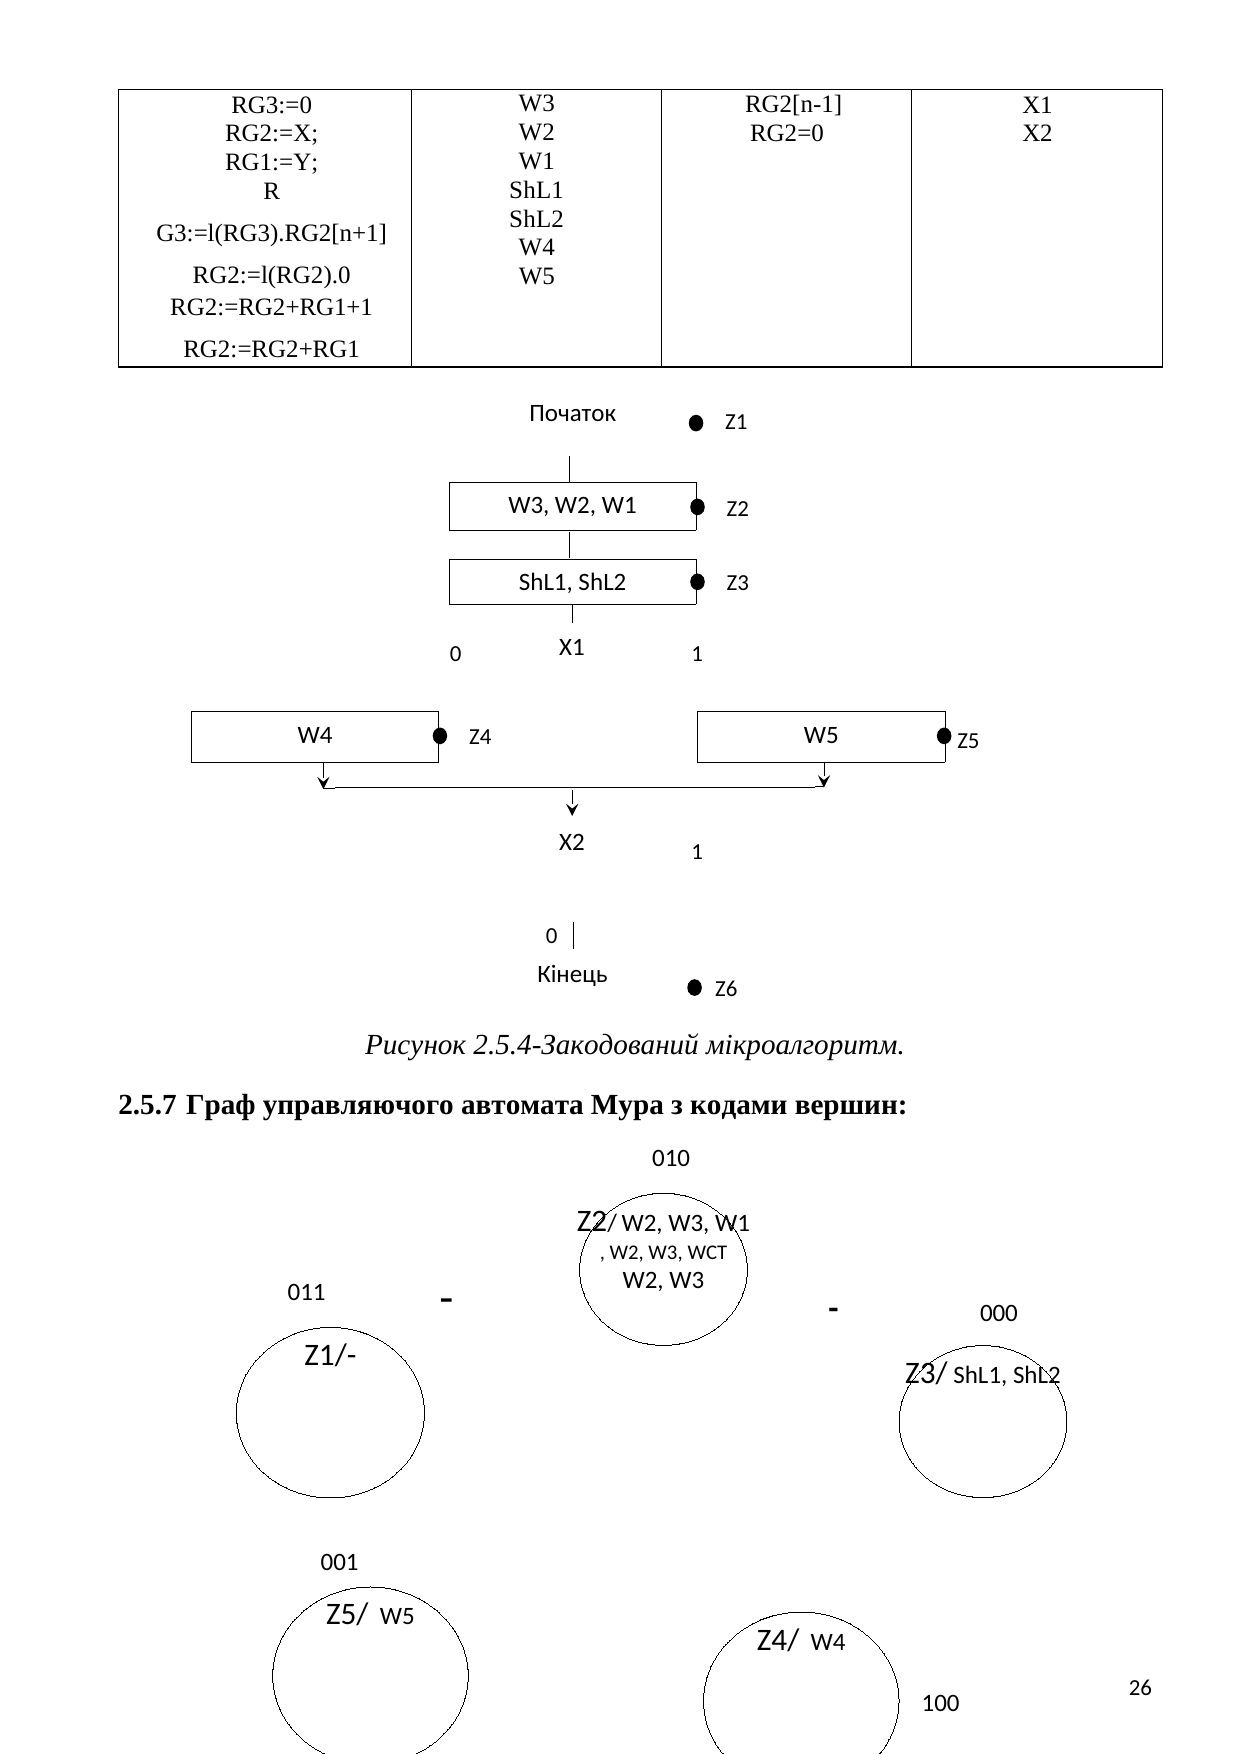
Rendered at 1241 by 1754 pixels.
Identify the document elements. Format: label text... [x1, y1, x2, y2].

table_cell RG3:=0 RG2:=X; RG1:=Y; RG3:=l(RG3).RG2[n+1] RG2:=l(RG2).0 RG2:=RG2+RG1+1 RG2:=RG2+RG1 [119, 90, 411, 366]
table_cell X1 X2 [912, 90, 1162, 366]
text Рисунок 2.5.4-Закодований мікроалгоритм. [118, 1027, 1152, 1061]
table_cell RG2[n-1] RG2=0 [662, 90, 911, 366]
table_cell W3 W2 W1 ShL1 ShL2 W4 W5 [412, 90, 661, 366]
text 2.5.7 Граф управляючого автомата Мура з кодами вершин: [118, 1087, 1152, 1120]
